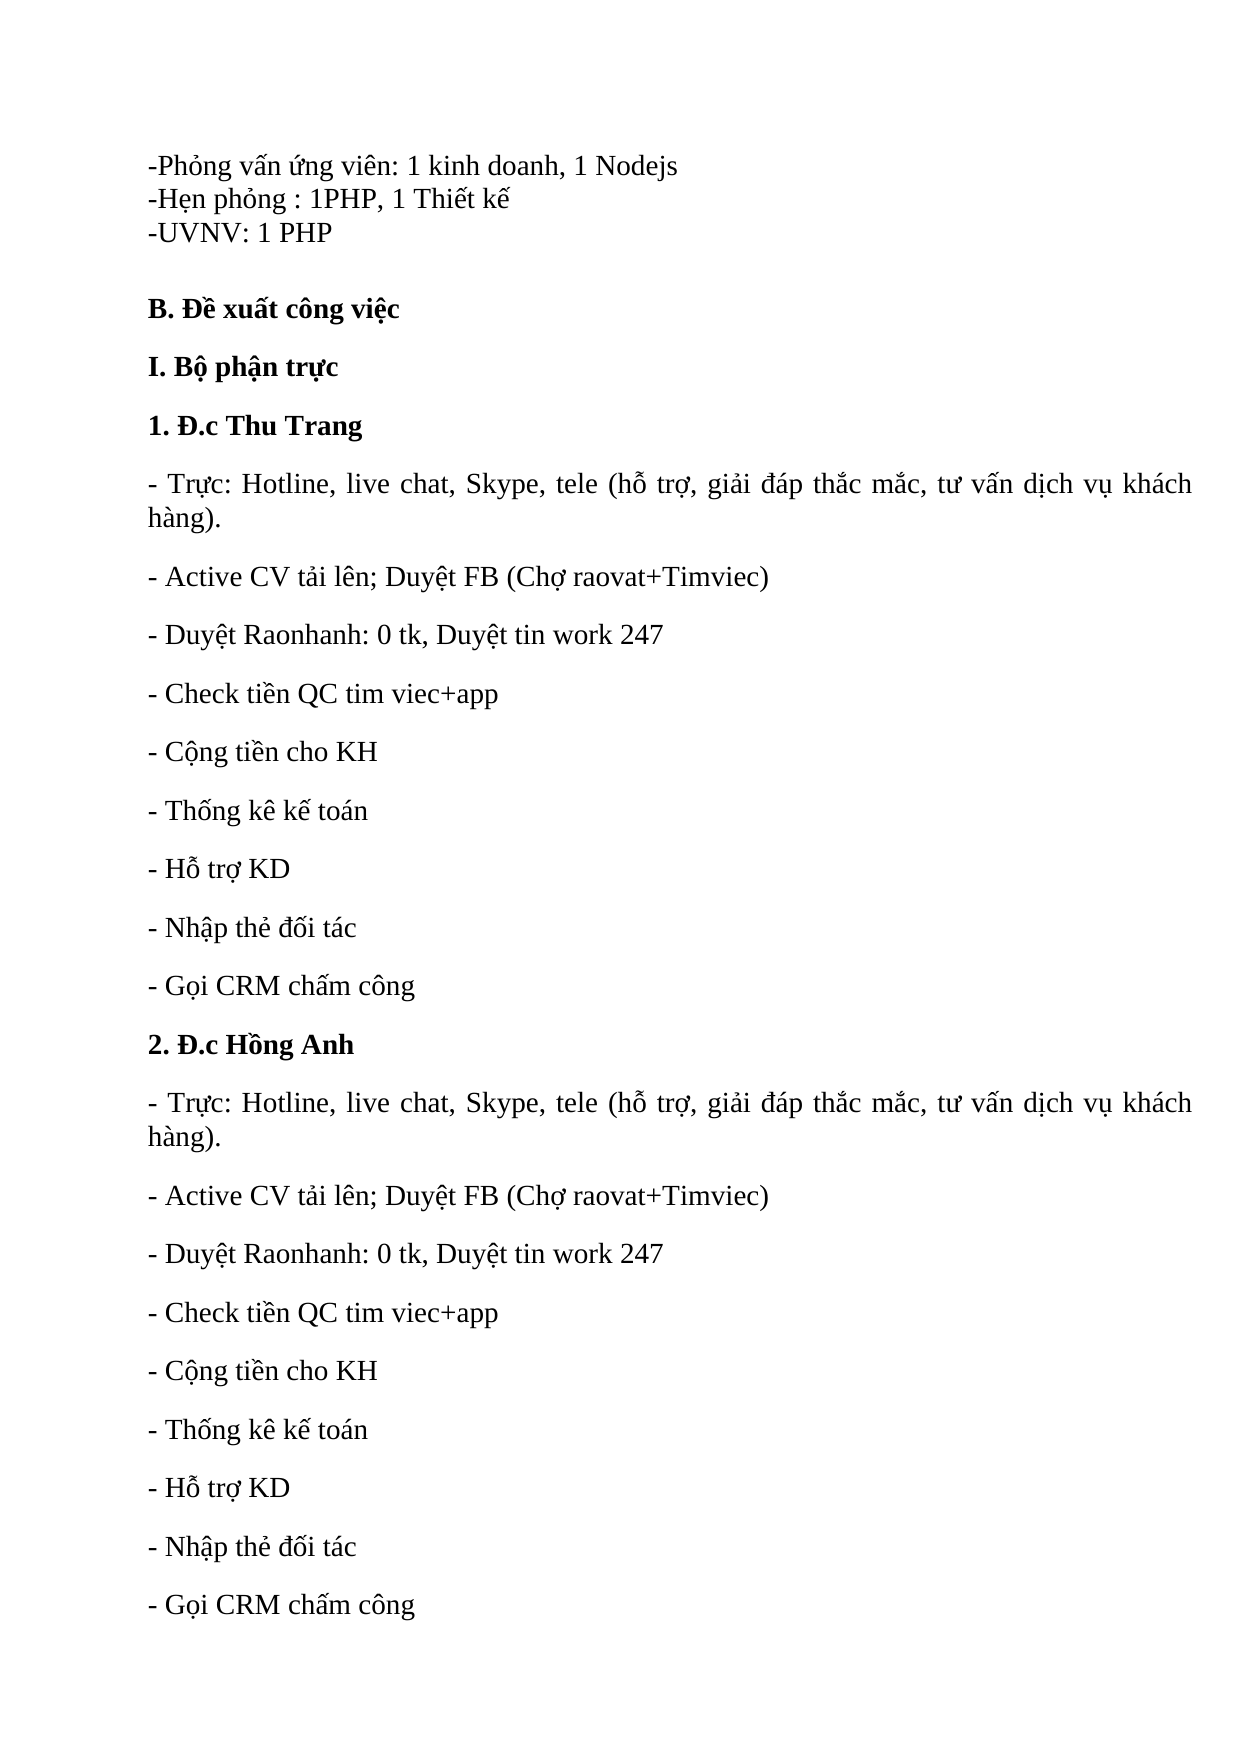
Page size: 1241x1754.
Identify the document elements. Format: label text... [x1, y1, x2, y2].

text - Thống kê kế toán [148, 1412, 1195, 1445]
text - Trực: Hotline, live chat, Skype, tele (hỗ trợ, giải đáp thắc mắc, tư vấn dịch vụ khách hàng). [148, 1086, 1195, 1153]
text - Duyệt Raonhanh: 0 tk, Duyệt tin work 247 [148, 1236, 1195, 1270]
text - Nhập thẻ đối tác [148, 1529, 1195, 1562]
text -UVNV: 1 PHP [148, 215, 1195, 248]
text - Cộng tiền cho KH [148, 1353, 1195, 1387]
text I. Bộ phận trực [148, 349, 1195, 383]
text - Gọi CRM chấm công [148, 968, 1195, 1002]
text - Hỗ trợ KD [148, 851, 1195, 885]
text - Trực: Hotline, live chat, Skype, tele (hỗ trợ, giải đáp thắc mắc, tư vấn dịch vụ khách hàng). [148, 467, 1195, 534]
text 1. Đ.c Thu Trang [148, 408, 1195, 442]
text - Check tiền QC tim viec+app [148, 1295, 1195, 1328]
text 2. Đ.c Hồng Anh [148, 1027, 1195, 1061]
text - Check tiền QC tim viec+app [148, 676, 1195, 709]
text - Thống kê kế toán [148, 793, 1195, 826]
text - Gọi CRM chấm công [148, 1587, 1195, 1621]
text - Cộng tiền cho KH [148, 734, 1195, 768]
text -Hẹn phỏng : 1PHP, 1 Thiết kế [148, 181, 1195, 215]
text - Active CV tải lên; Duyệt FB (Chợ raovat+Timviec) [148, 559, 1195, 592]
text - Active CV tải lên; Duyệt FB (Chợ raovat+Timviec) [148, 1178, 1195, 1211]
text -Phỏng vấn ứng viên: 1 kinh doanh, 1 Nodejs [148, 148, 1195, 181]
text - Hỗ trợ KD [148, 1470, 1195, 1504]
text B. Đề xuất công việc [148, 291, 1195, 324]
text - Nhập thẻ đối tác [148, 910, 1195, 943]
text - Duyệt Raonhanh: 0 tk, Duyệt tin work 247 [148, 617, 1195, 651]
